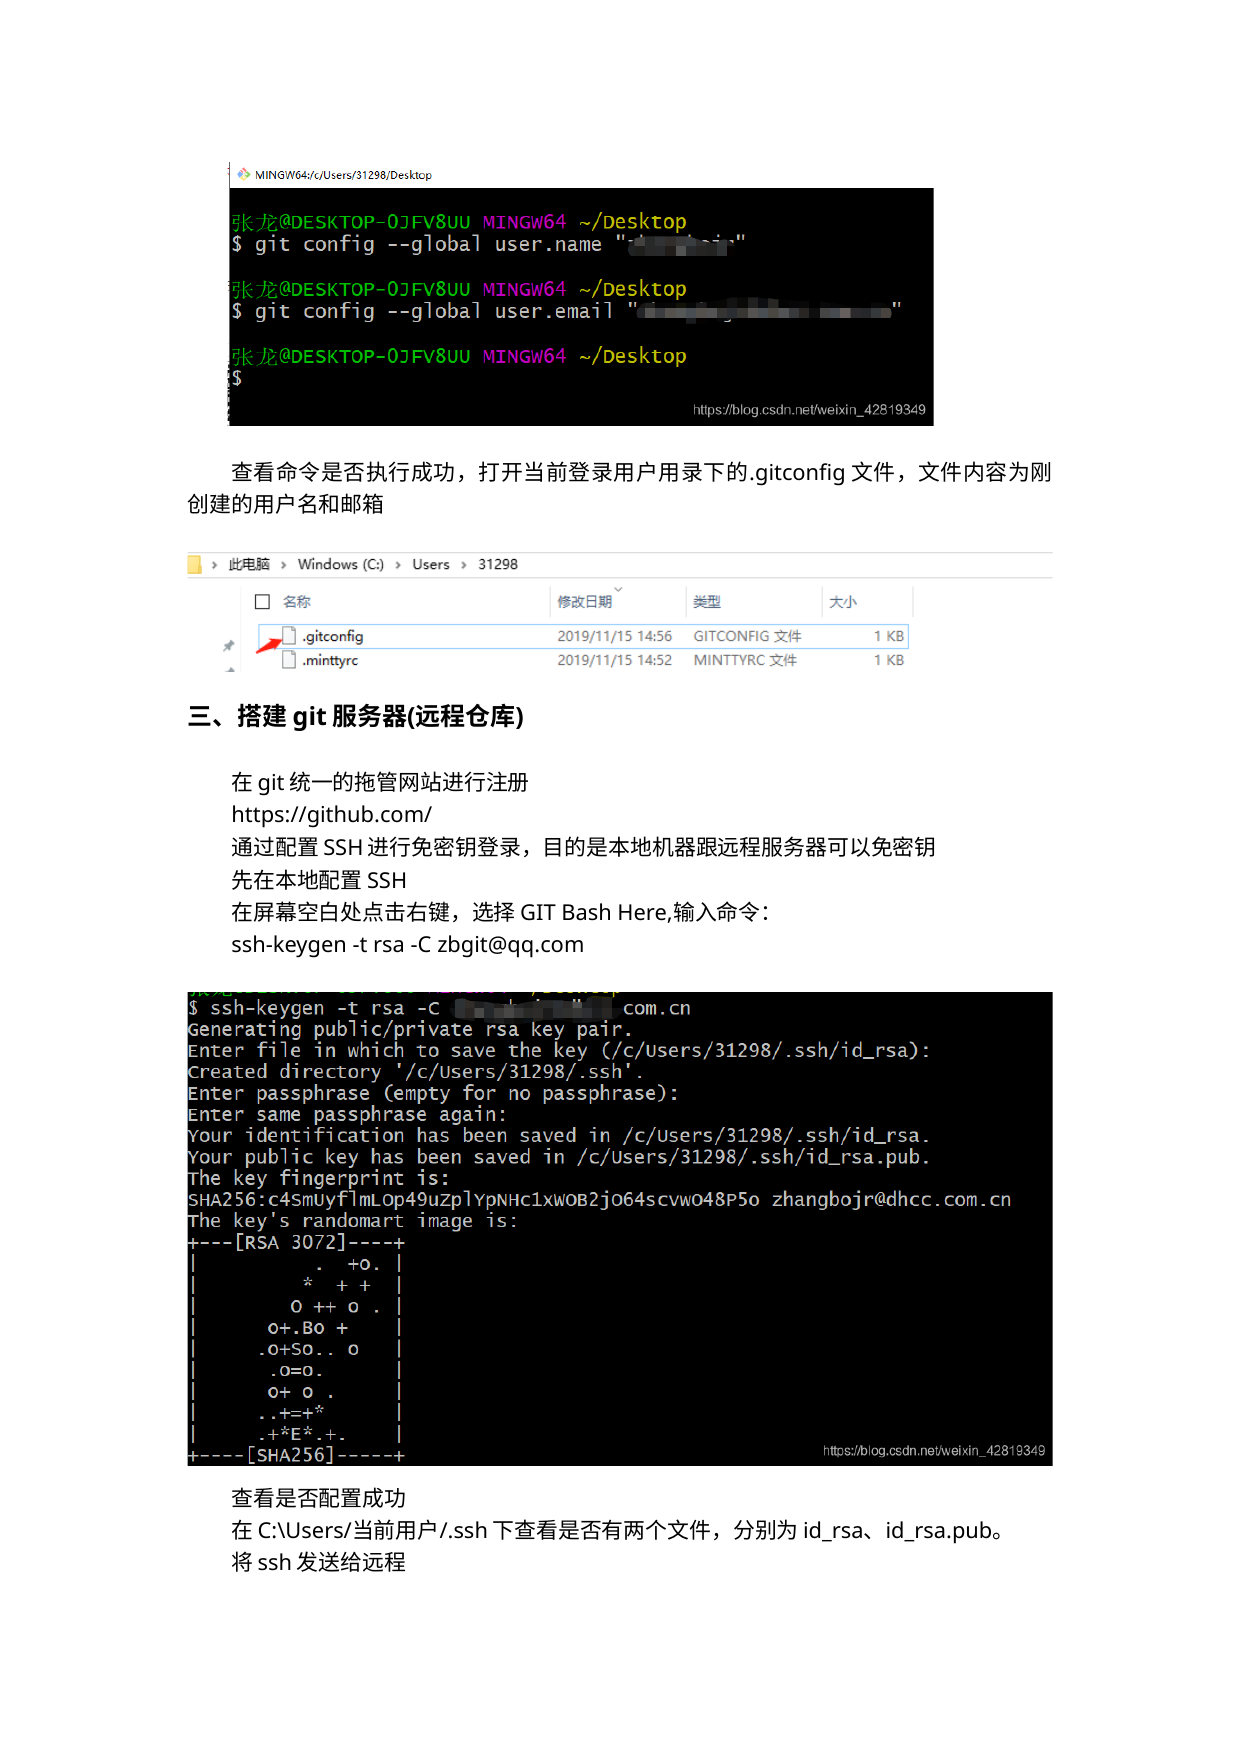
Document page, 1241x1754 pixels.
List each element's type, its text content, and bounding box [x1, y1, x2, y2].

picture [187, 552, 1053, 672]
text 在屏幕空白处点击右键，选择GIT Bash Here,输入命令： [187, 895, 1053, 928]
text 在git统一的拖管网站进行注册 [187, 765, 1053, 798]
subtitle 三、搭建git服务器(远程仓库) [187, 682, 1053, 747]
text 通过配置SSH进行免密钥登录，目的是本地机器跟远程服务器可以免密钥 [187, 830, 1053, 863]
text 查看命令是否执行成功，打开当前登录用户用录下的.gitconfig文件，文件内容为刚创建的用户名和邮箱 [187, 454, 1053, 519]
text 先在本地配置SSH [187, 863, 1053, 895]
picture [227, 162, 934, 426]
text 查看是否配置成功 [187, 1480, 1053, 1513]
text 将ssh发送给远程 [187, 1545, 1053, 1578]
text https://github.com/ [187, 798, 1053, 830]
text 在C:\Users/当前用户/.ssh下查看是否有两个文件，分别为id_rsa、id_rsa.pub。 [187, 1513, 1053, 1545]
text ssh-keygen -t rsa -C zbgit@qq.com [187, 928, 1053, 960]
picture [187, 992, 1053, 1466]
